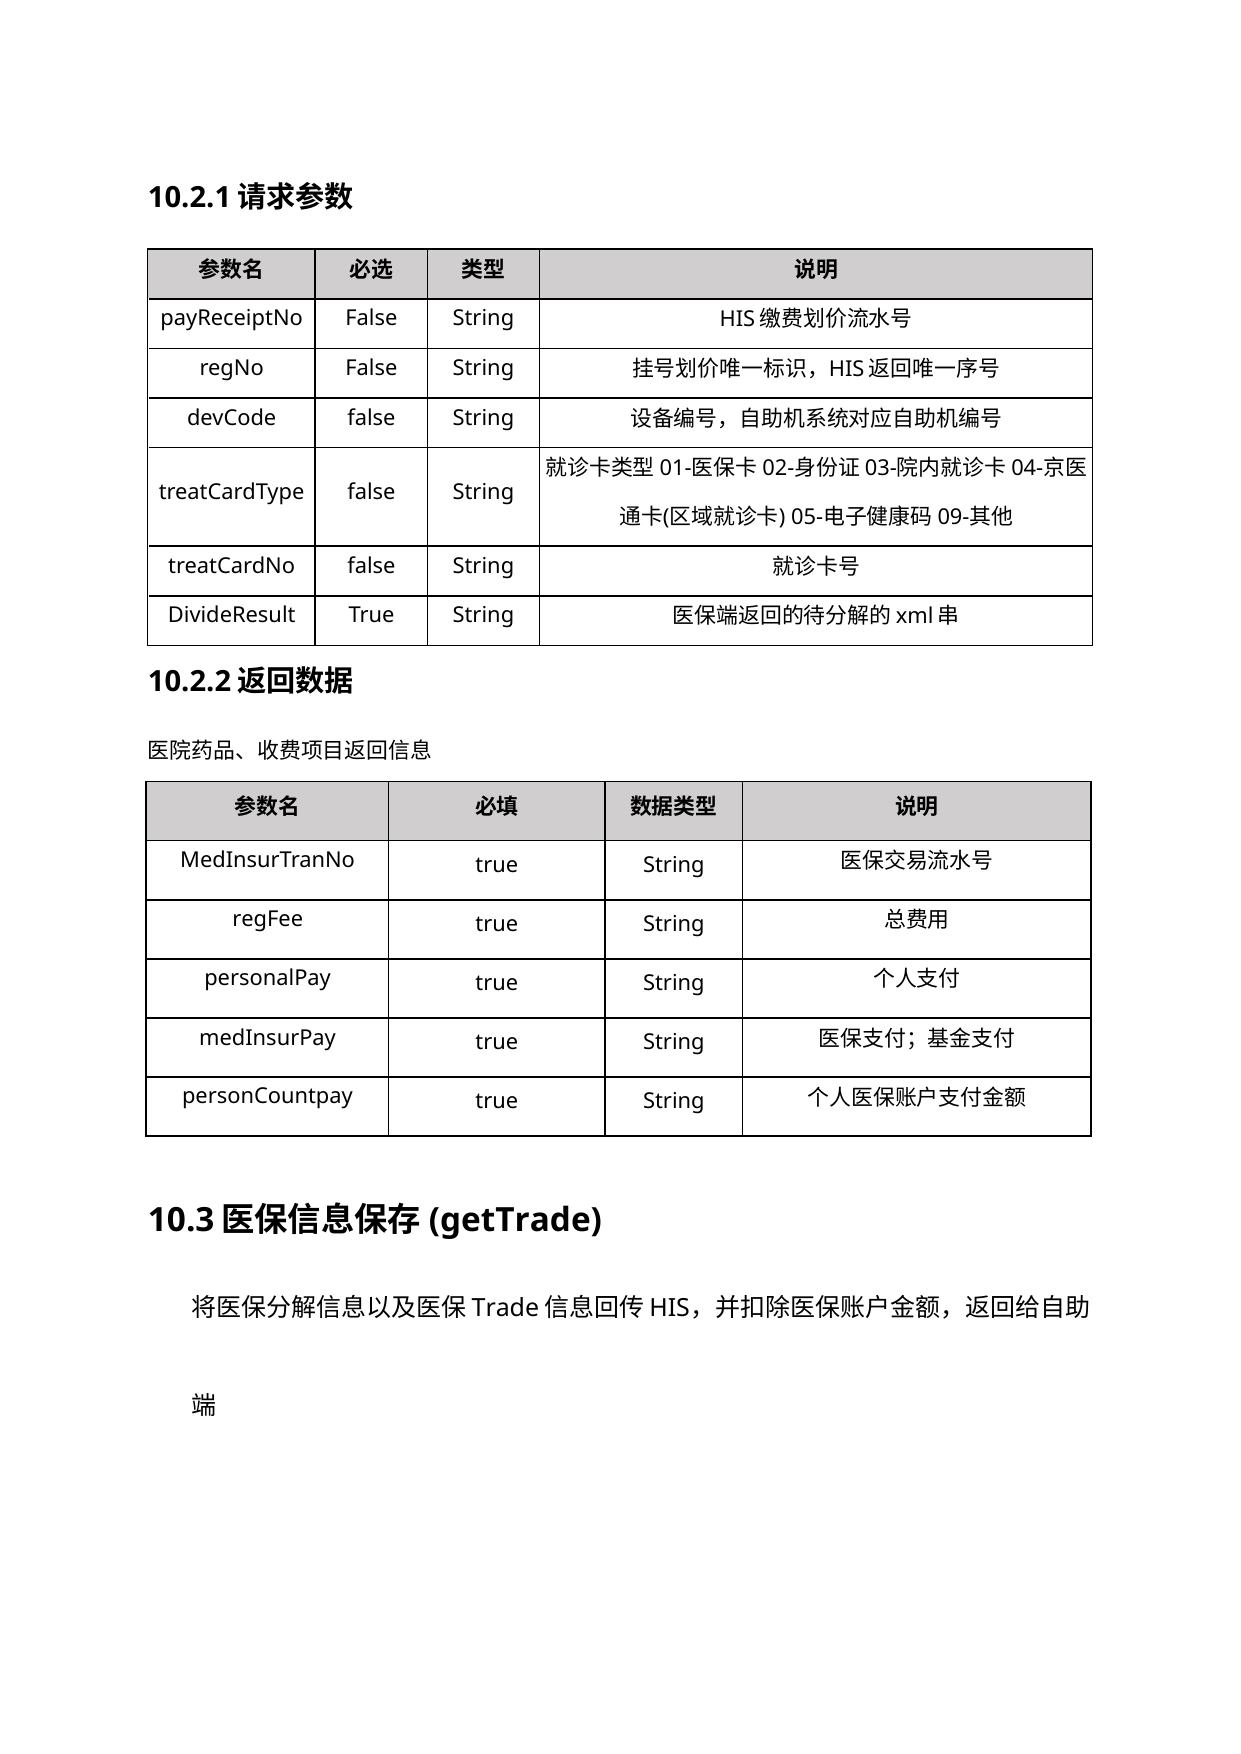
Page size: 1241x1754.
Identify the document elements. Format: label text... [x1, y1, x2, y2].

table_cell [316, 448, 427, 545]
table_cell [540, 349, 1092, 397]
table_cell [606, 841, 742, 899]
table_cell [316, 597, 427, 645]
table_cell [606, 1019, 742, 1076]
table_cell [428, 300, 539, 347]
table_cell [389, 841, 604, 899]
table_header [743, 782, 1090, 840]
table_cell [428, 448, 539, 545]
text 医院药品、收费项目返回信息 [148, 732, 1092, 765]
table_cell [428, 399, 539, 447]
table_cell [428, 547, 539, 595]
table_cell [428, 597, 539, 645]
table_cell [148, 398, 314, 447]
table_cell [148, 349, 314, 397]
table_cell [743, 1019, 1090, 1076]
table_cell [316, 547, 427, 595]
subtitle 10.2.1请求参数 [148, 162, 1092, 227]
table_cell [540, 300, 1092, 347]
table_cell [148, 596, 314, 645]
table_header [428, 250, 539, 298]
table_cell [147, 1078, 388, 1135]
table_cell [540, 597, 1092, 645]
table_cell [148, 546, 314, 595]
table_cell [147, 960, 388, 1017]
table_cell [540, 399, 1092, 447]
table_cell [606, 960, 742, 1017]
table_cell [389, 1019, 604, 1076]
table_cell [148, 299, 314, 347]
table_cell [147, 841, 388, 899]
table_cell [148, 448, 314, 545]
subtitle 10.3医保信息保存 (getTrade) [148, 1184, 1092, 1249]
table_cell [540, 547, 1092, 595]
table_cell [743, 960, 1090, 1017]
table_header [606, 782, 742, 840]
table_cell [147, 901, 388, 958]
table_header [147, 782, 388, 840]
subtitle 10.2.2返回数据 [148, 646, 1092, 711]
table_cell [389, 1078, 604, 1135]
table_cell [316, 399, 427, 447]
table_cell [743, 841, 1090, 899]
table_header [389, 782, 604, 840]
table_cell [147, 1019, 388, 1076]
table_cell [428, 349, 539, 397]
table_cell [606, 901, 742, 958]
text 将医保分解信息以及医保Trade信息回传HIS，并扣除医保账户金额，返回给自助端 [191, 1273, 1092, 1436]
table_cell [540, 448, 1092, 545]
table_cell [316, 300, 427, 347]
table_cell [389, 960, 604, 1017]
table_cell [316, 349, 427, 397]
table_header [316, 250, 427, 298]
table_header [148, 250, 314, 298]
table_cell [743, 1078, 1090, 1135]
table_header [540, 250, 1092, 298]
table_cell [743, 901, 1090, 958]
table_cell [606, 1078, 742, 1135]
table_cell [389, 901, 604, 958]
